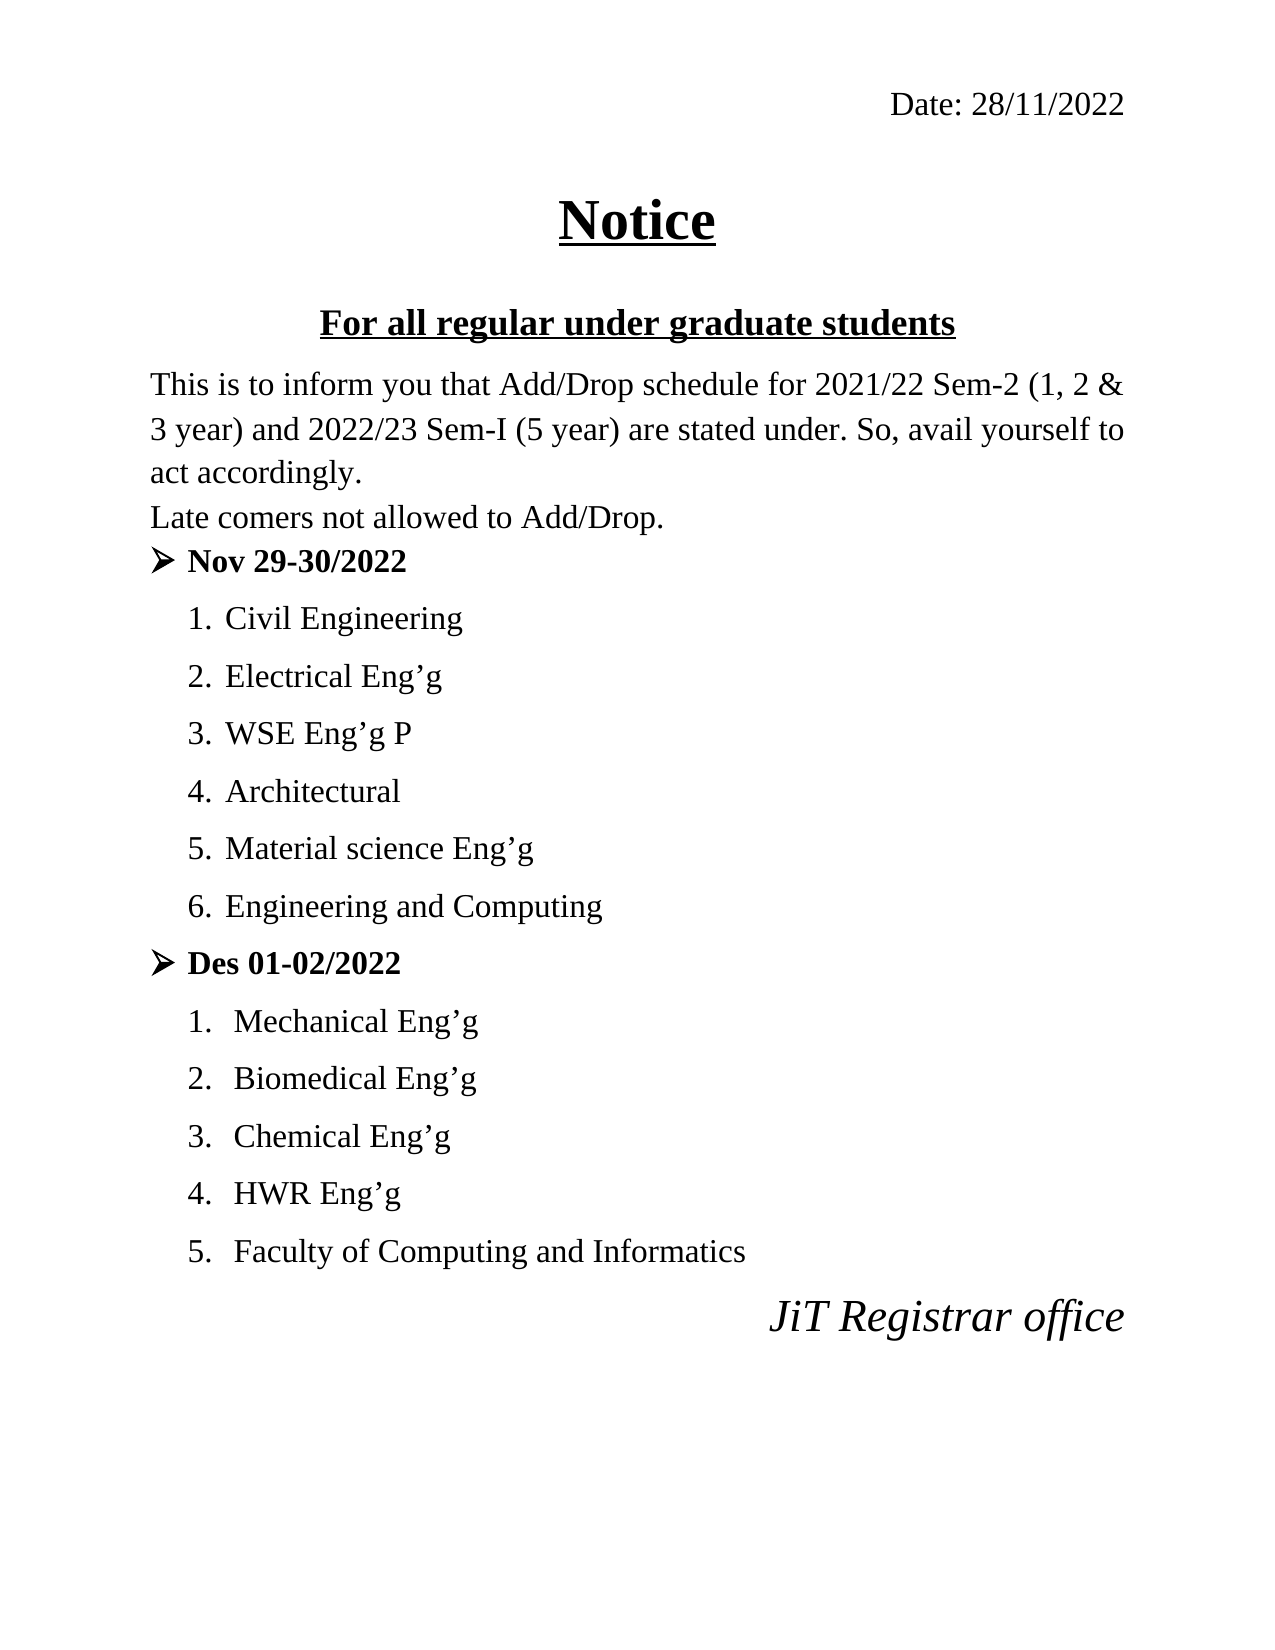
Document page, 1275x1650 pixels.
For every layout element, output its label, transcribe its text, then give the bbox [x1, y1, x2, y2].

text 3. Chemical Eng’g [187, 1116, 1125, 1154]
list Nov 29-30/2022 [150, 541, 1125, 579]
text JiT Registrar office [150, 1288, 1125, 1341]
list WSE Eng’g P [187, 713, 1125, 752]
list Electrical Eng’g [187, 656, 1125, 694]
list Architectural [187, 771, 1125, 809]
text For all regular under graduate students [150, 300, 1125, 343]
text 2. Biomedical Eng’g [187, 1058, 1125, 1097]
text 1. Mechanical Eng’g [187, 1001, 1125, 1039]
text Notice [150, 185, 1125, 300]
text Date: 28/11/2022 [150, 84, 1125, 151]
list Civil Engineering [187, 598, 1125, 637]
text 5. Faculty of Computing and Informatics [187, 1231, 1125, 1269]
list Des 01-02/2022 [150, 943, 1125, 982]
text This is to inform you that Add/Drop schedule for 2021/22 Sem-2 (1, 2 & 3 year) and 2022/23 Sem-I (5 year) are stated under. So, avail yourself to act accordingly. [150, 365, 1125, 491]
text 4. HWR Eng’g [187, 1173, 1125, 1212]
text Late comers not allowed to Add/Drop. [150, 497, 1125, 535]
list Engineering and Computing [187, 886, 1125, 924]
list Material science Eng’g [187, 828, 1125, 867]
